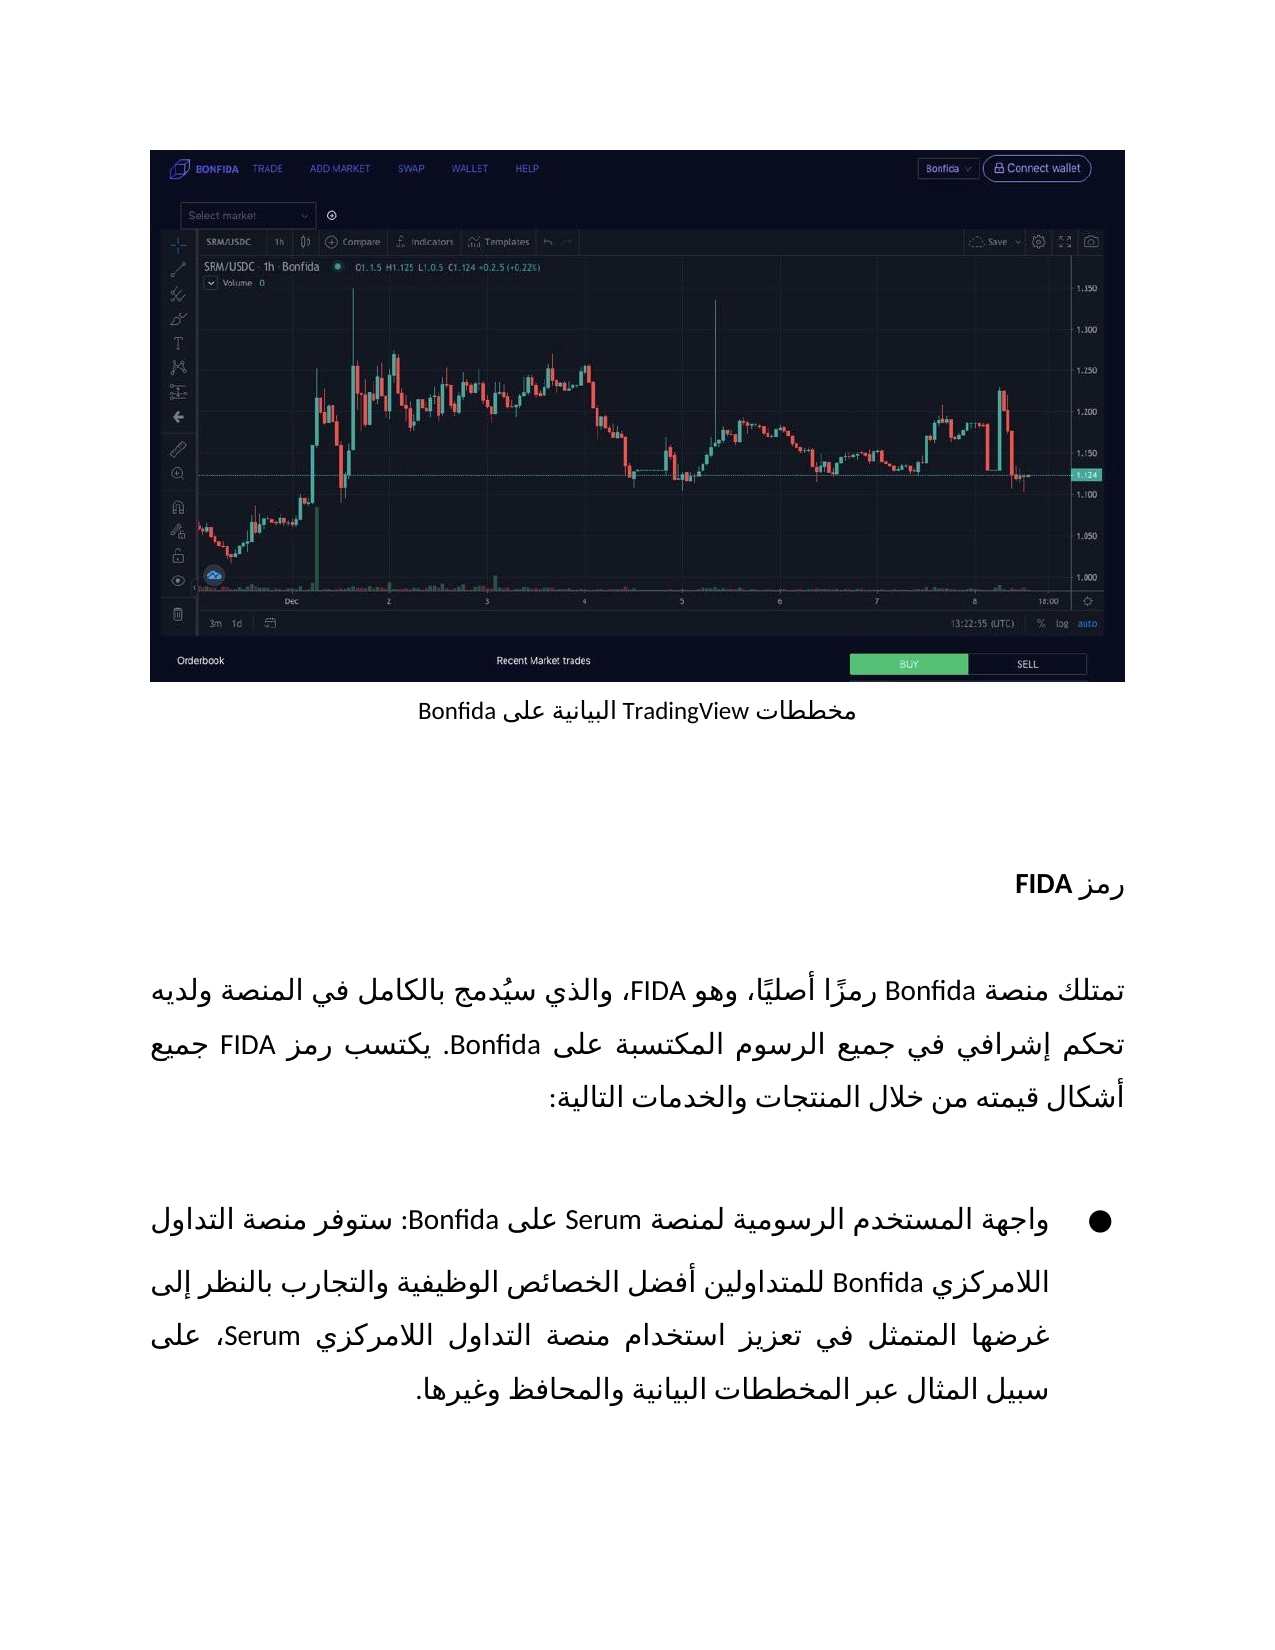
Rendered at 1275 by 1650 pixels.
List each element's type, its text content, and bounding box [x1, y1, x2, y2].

picture [150, 150, 1125, 682]
list واجهة المستخدم الرسومية لمنصة Serum على Bonfida: ستوفر منصة التداول اللامركزي Bonfida للمتداولين أفضل الخصائص الوظيفية والتجارب بالنظر إلى غرضها المتمثل في تعزيز استخدام منصة التداول اللامركزي Serum، على سبيل المثال عبر المخططات البيانية والمحافظ وغيرها. [150, 1186, 1087, 1406]
text تمتلك منصة Bonfida رمزًا أصليًا، وهو FIDA، والذي سيُدمج بالكامل في المنصة ولديه تحكم إشرافي في جميع الرسوم المكتسبة على Bonfida. يكتسب رمز FIDA جميع أشكال قيمته من خلال المنتجات والخدمات التالية: [150, 972, 1125, 1115]
text رمز FIDA [150, 866, 1125, 901]
text مخططات TradingView البيانية على Bonfida [150, 695, 1125, 726]
